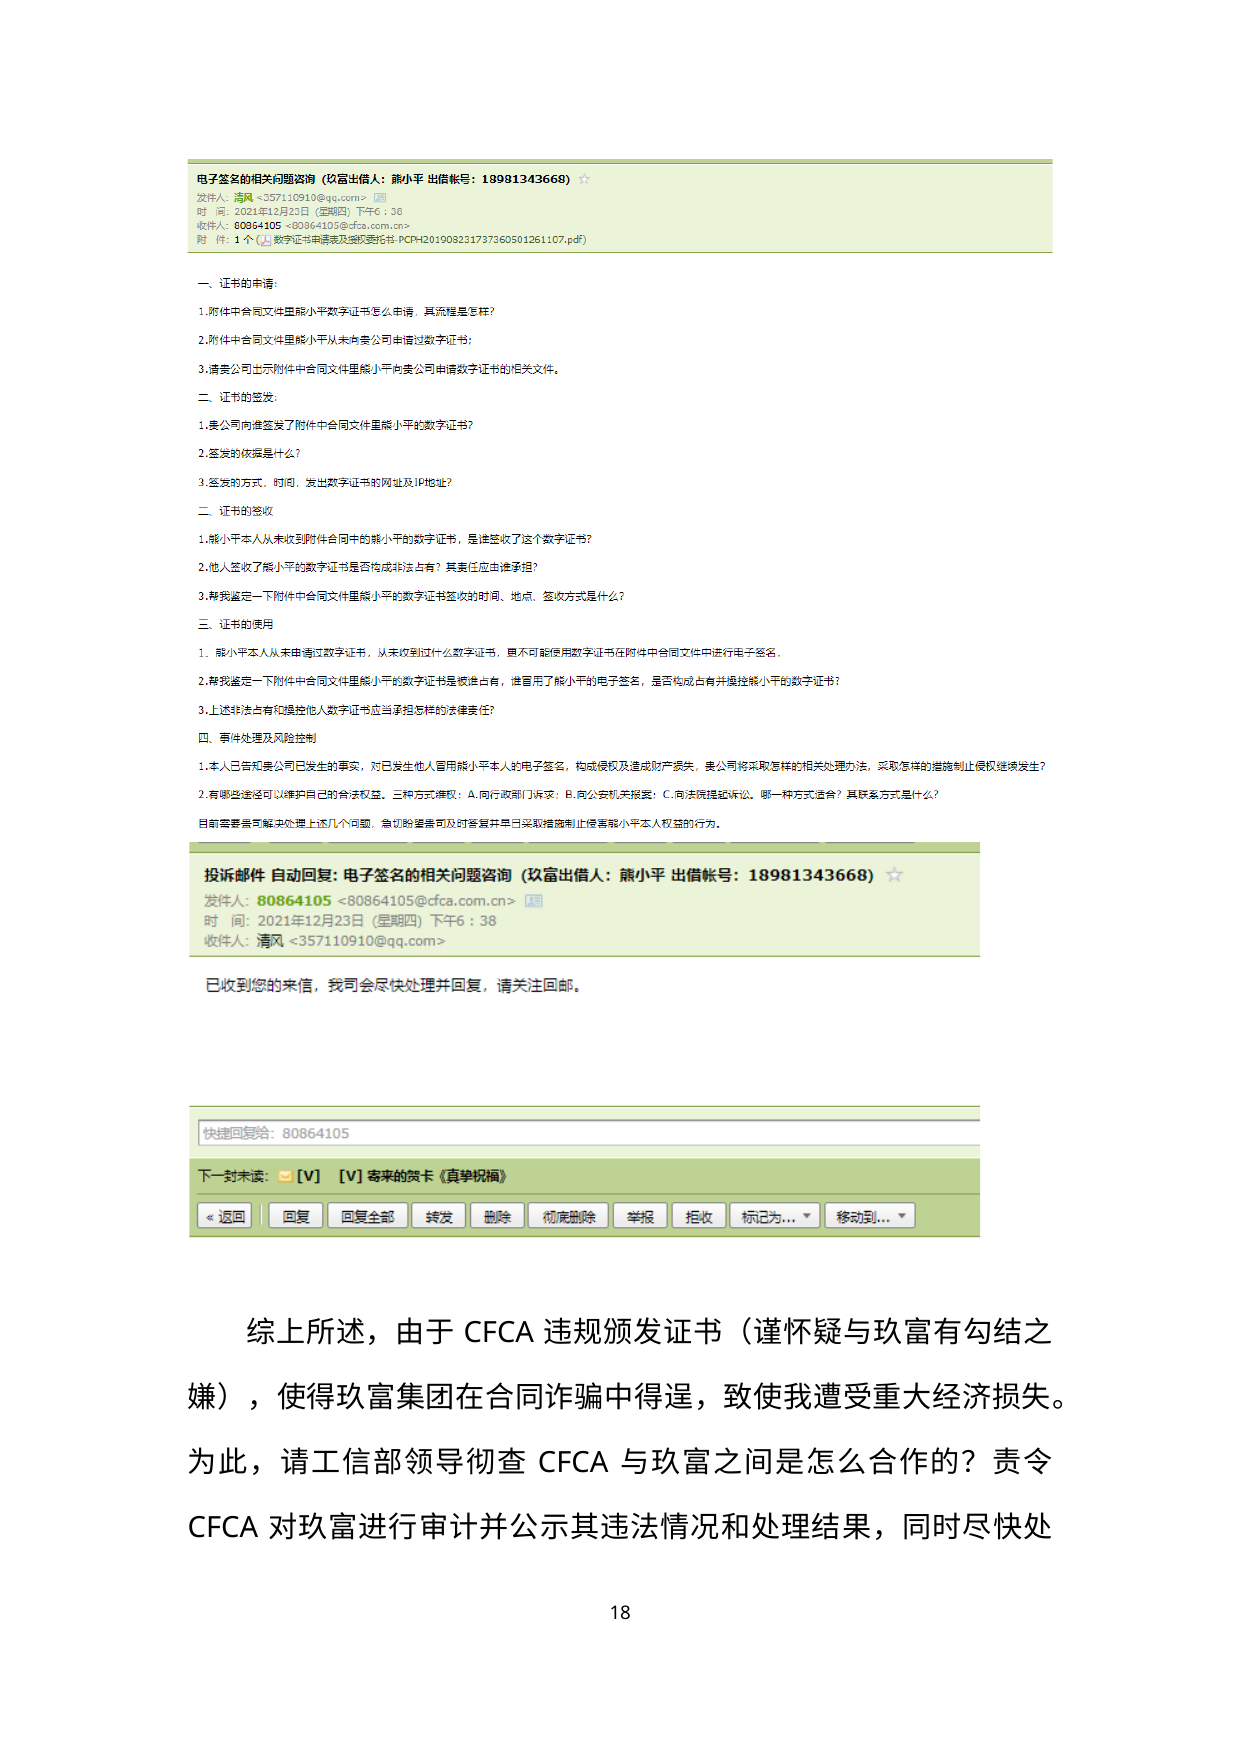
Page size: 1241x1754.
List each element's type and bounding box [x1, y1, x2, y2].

text [187, 1297, 1053, 1557]
picture [187, 159, 1053, 1281]
